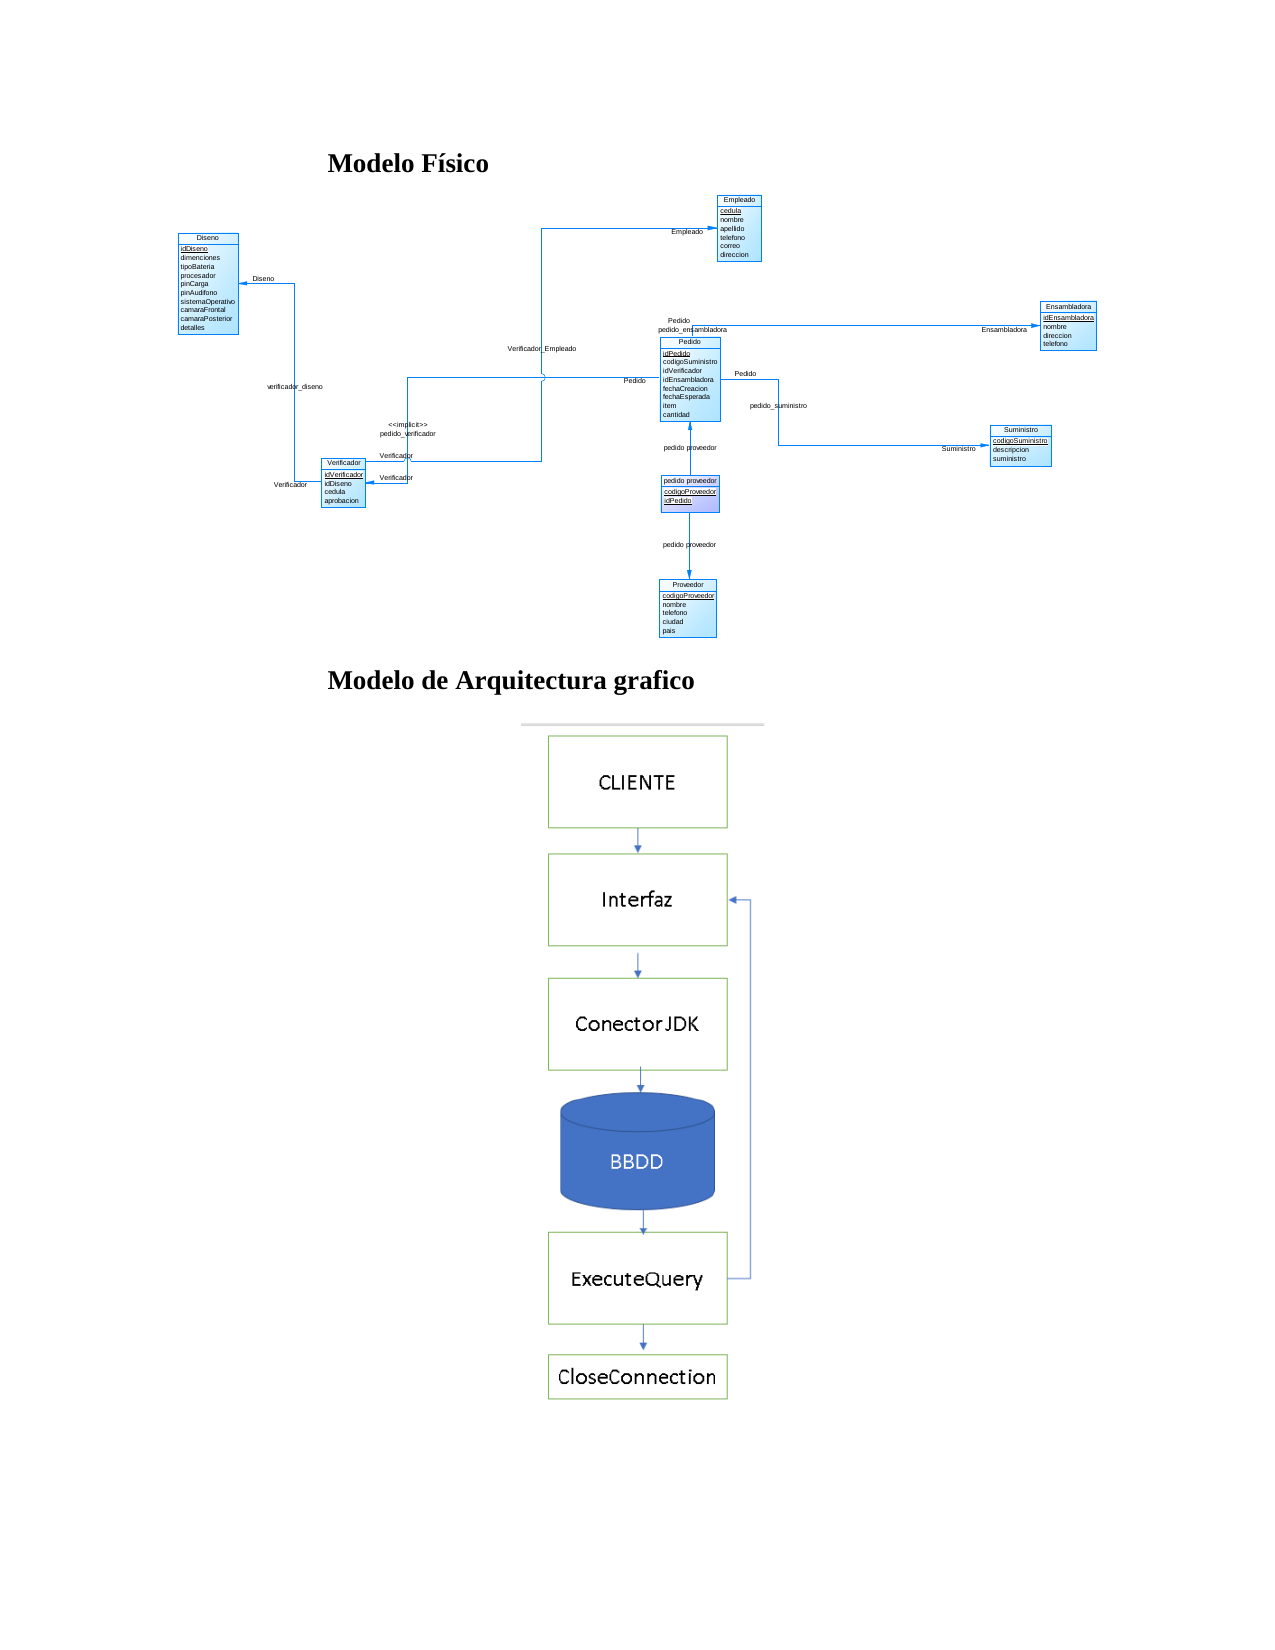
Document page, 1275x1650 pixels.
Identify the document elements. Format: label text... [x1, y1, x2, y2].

subtitle Modelo Físico [177, 148, 1098, 179]
subtitle Modelo de Arquitectura grafico [177, 664, 1098, 695]
picture [510, 710, 765, 1403]
